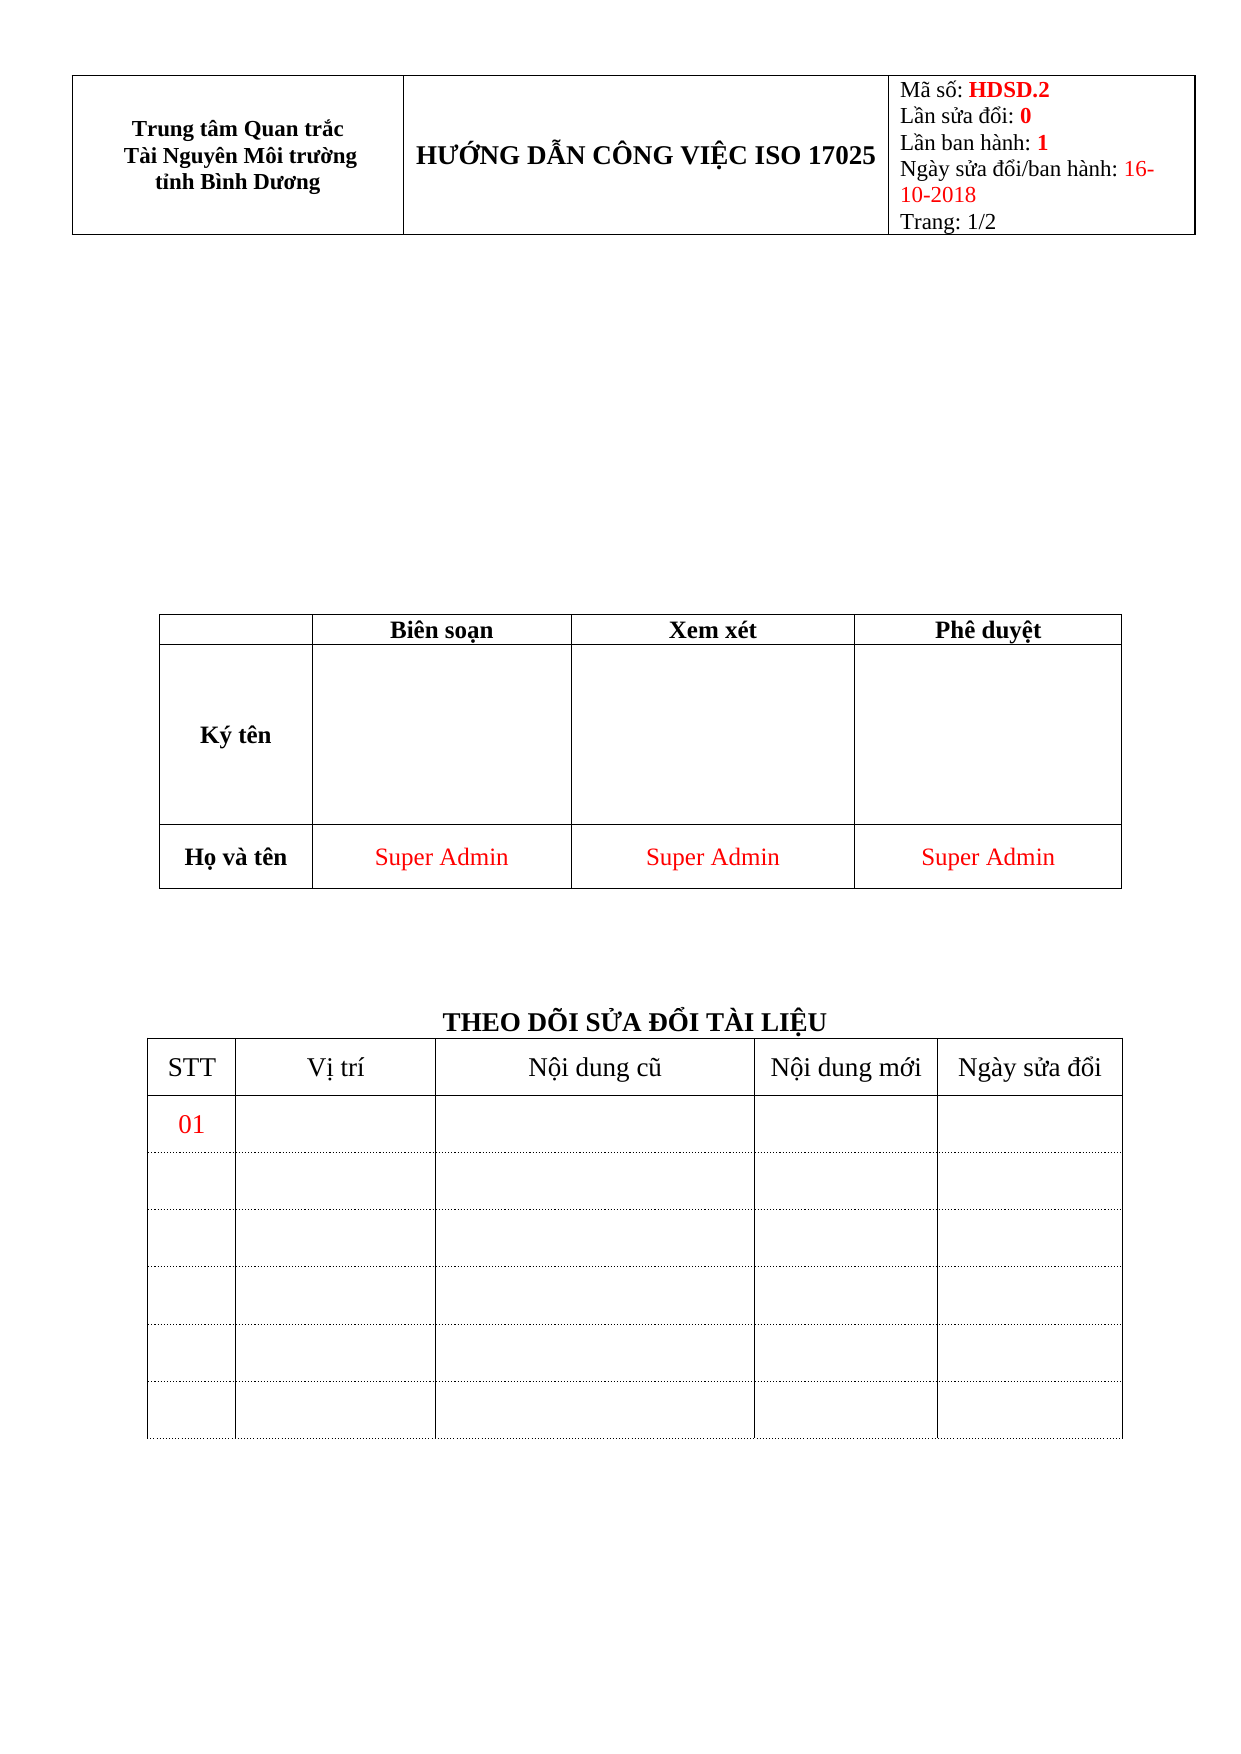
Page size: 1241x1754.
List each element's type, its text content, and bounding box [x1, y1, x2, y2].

table_header Phê duyệt [855, 615, 1121, 643]
table_cell [436, 1096, 754, 1152]
table_cell [755, 1266, 937, 1323]
table_cell [436, 1152, 754, 1209]
table_cell [938, 1096, 1122, 1152]
table_cell [938, 1152, 1122, 1209]
table_cell [755, 1096, 937, 1152]
table_cell Super Admin [855, 825, 1121, 888]
table_cell [938, 1381, 1122, 1438]
table_header STT [148, 1039, 235, 1095]
table_header Nội dung mới [755, 1039, 937, 1095]
table_cell [236, 1266, 435, 1323]
table_cell [855, 645, 1121, 824]
table_cell [236, 1152, 435, 1209]
table_header Xem xét [572, 615, 854, 643]
table_cell [148, 1209, 235, 1266]
table_cell [236, 1209, 435, 1266]
table_cell Ký tên [160, 645, 312, 824]
text THEO DÕI SỬA ĐỔI TÀI LIỆU [148, 1006, 1122, 1037]
table_cell [755, 1209, 937, 1266]
table_header [160, 615, 312, 643]
table_header Nội dung cũ [436, 1039, 754, 1095]
table_cell [436, 1381, 754, 1438]
table_cell [148, 1381, 235, 1438]
table_cell [938, 1209, 1122, 1266]
table_header Biên soạn [313, 615, 571, 643]
table_cell [938, 1324, 1122, 1381]
table_header Vị trí [236, 1039, 435, 1095]
table_cell [436, 1266, 754, 1323]
table_cell [755, 1381, 937, 1438]
table_cell [436, 1324, 754, 1381]
table_cell [236, 1096, 435, 1152]
table_cell [755, 1324, 937, 1381]
table_cell Super Admin [572, 825, 854, 888]
table_cell [938, 1266, 1122, 1323]
table_cell [436, 1209, 754, 1266]
table_cell [148, 1324, 235, 1381]
table_cell [236, 1381, 435, 1438]
table_cell [572, 645, 854, 824]
table_header Ngày sửa đổi [938, 1039, 1122, 1095]
table_cell [148, 1152, 235, 1209]
table_cell [755, 1152, 937, 1209]
table_cell 01 [148, 1096, 235, 1152]
table_cell [148, 1266, 235, 1323]
table_cell Họ và tên [160, 825, 312, 888]
table_cell Super Admin [313, 825, 571, 888]
table_cell [236, 1324, 435, 1381]
table_cell [313, 645, 571, 824]
